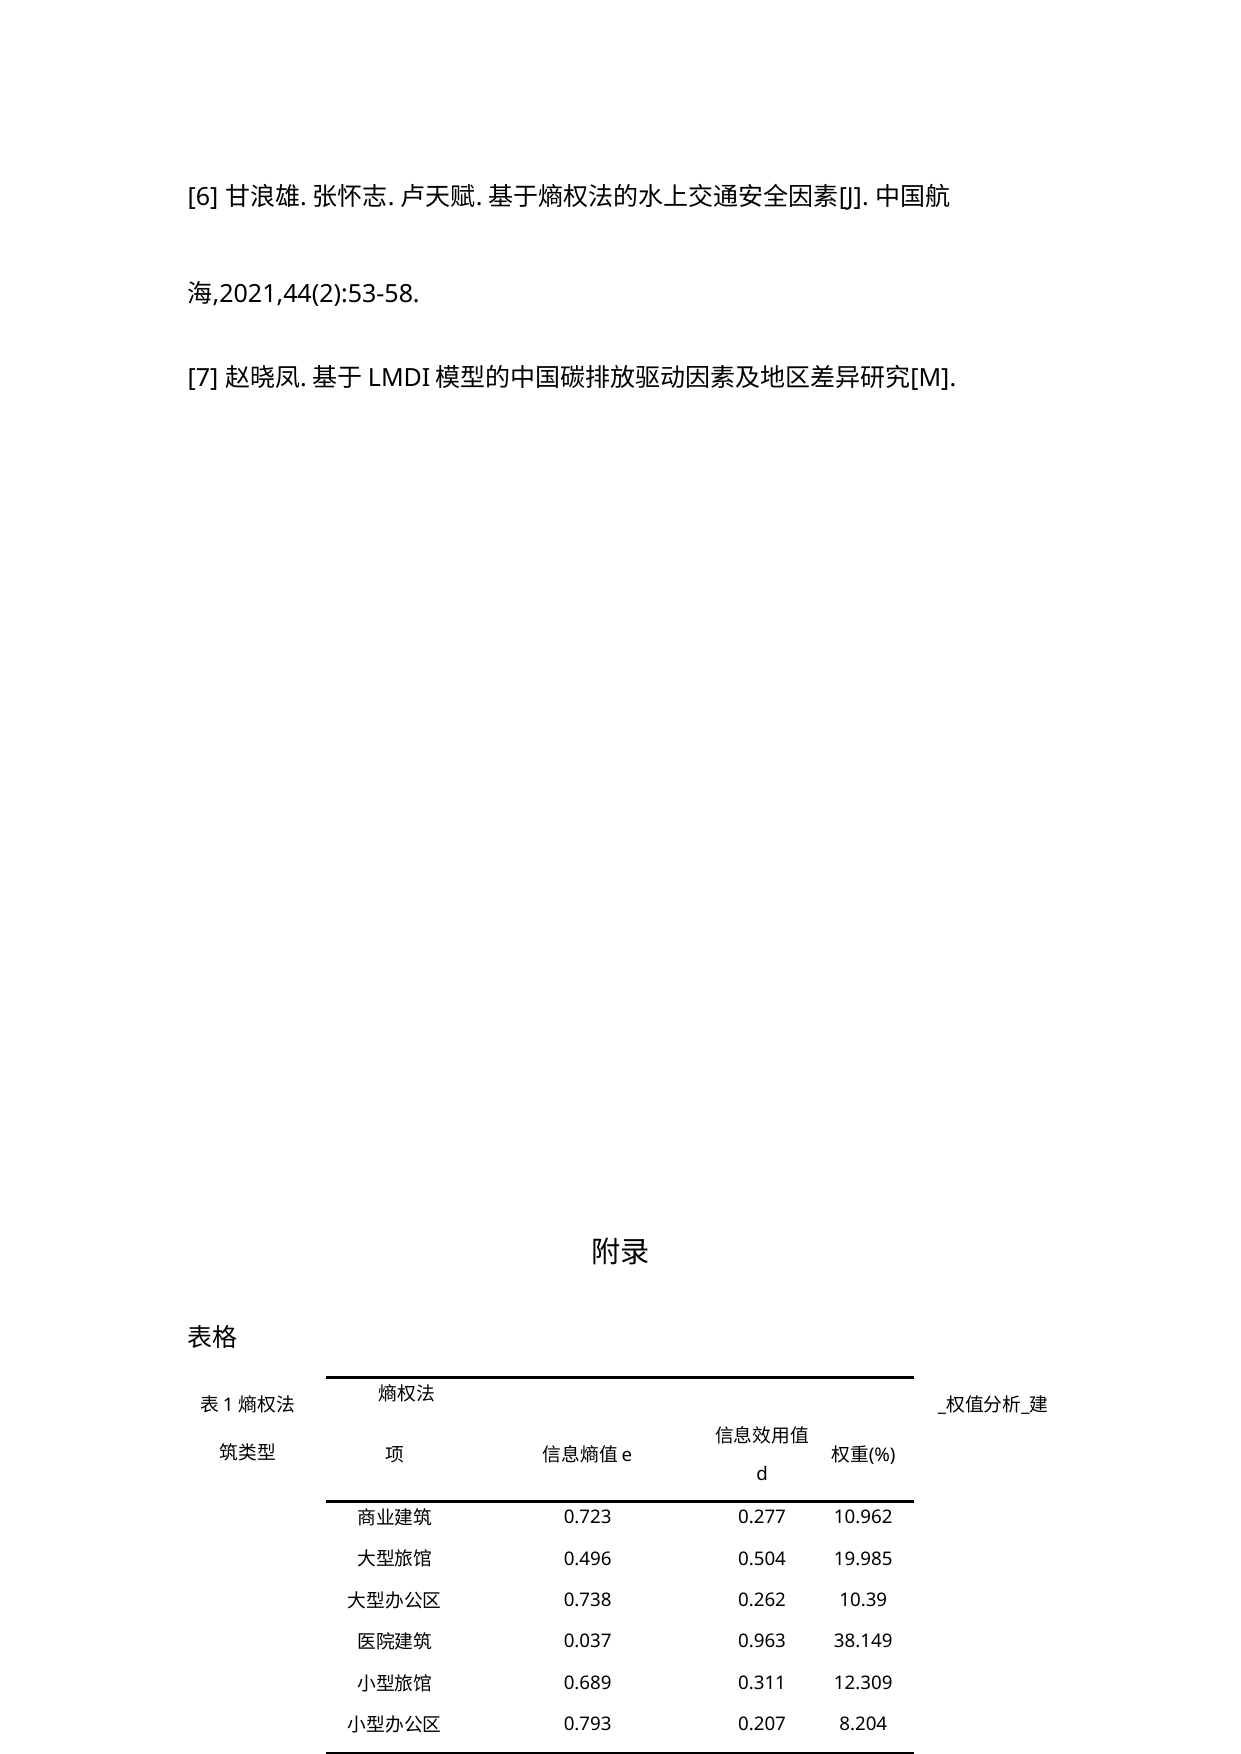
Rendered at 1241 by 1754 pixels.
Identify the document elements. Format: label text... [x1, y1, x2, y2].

table_cell 0.262 [712, 1586, 812, 1627]
text 表1 熵权法_权值分析_建筑类型 [187, 1387, 326, 1468]
table_cell 0.277 [712, 1503, 812, 1544]
table_cell 大型办公区 [326, 1586, 463, 1627]
text 表格 [187, 1303, 1053, 1368]
table_cell 信息熵值e [463, 1420, 712, 1500]
table_cell 0.738 [463, 1586, 712, 1627]
table_cell 12.309 [812, 1669, 914, 1710]
table_cell 19.985 [812, 1544, 914, 1586]
table_cell 0.963 [712, 1627, 812, 1668]
table_cell 0.793 [463, 1710, 712, 1751]
table_cell 8.204 [812, 1710, 914, 1751]
table_cell 信息效用值d [712, 1420, 812, 1500]
table_cell 0.311 [712, 1669, 812, 1710]
table_cell 0.723 [463, 1503, 712, 1544]
table_cell 0.496 [463, 1544, 712, 1586]
list 甘浪雄. 张怀志. 卢天赋. 基于熵权法的水上交通安全因素[J]. 中国航海,2021,44(2):53-58. [187, 162, 1053, 324]
table_cell 小型旅馆 [326, 1669, 463, 1710]
table_cell 10.962 [812, 1503, 914, 1544]
table_cell 医院建筑 [326, 1627, 463, 1668]
table_cell 小型办公区 [326, 1710, 463, 1751]
table_cell 0.504 [712, 1544, 812, 1586]
text 表1 熵权法_权值分析_建筑类型 [914, 1387, 1053, 1468]
table_header 熵权法 [326, 1379, 914, 1420]
table_cell 0.207 [712, 1710, 812, 1751]
text 附录 [187, 1217, 1053, 1282]
table_cell 38.149 [812, 1627, 914, 1668]
table_cell 项 [326, 1420, 463, 1500]
table_cell 0.037 [463, 1627, 712, 1668]
table_cell 0.689 [463, 1669, 712, 1710]
table_cell 大型旅馆 [326, 1544, 463, 1586]
table_cell 权重(%) [812, 1420, 914, 1500]
table_cell 10.39 [812, 1586, 914, 1627]
list 赵晓凤. 基于LMDI模型的中国碳排放驱动因素及地区差异研究[M]. [187, 343, 1053, 408]
table_cell 商业建筑 [326, 1503, 463, 1544]
